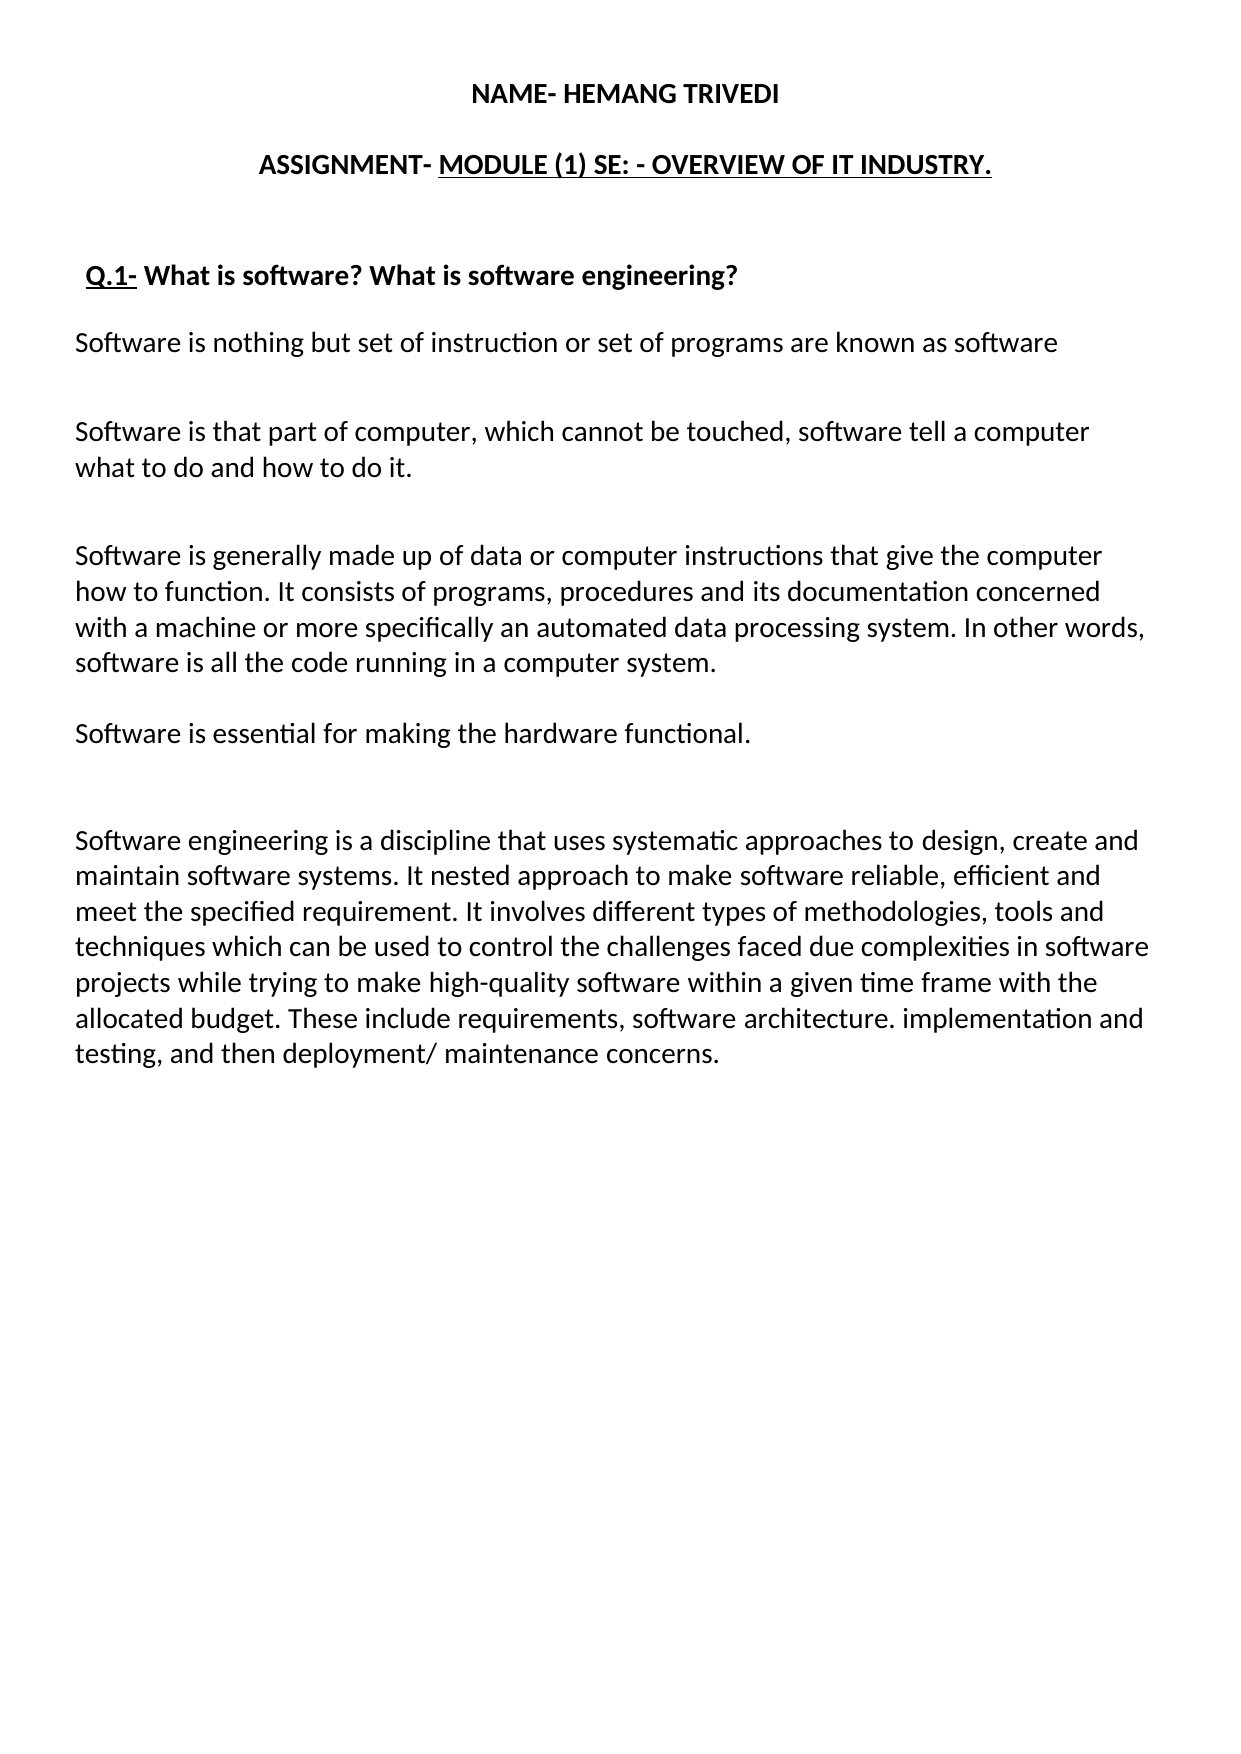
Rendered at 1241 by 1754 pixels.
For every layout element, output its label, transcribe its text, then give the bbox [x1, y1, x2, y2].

text Software is generally made up of data or computer instructions that give the computer how to function. It consists of programs, procedures and its documentation concerned with a machine or more specifically an automated data processing system. In other words, software is all the code running in a computer system. [75, 537, 1148, 680]
text Software is nothing but set of instruction or set of programs are known as software [75, 324, 1148, 360]
subtitle ASSIGNMENT- MODULE (1) SE: - OVERVIEW OF IT INDUSTRY. [85, 146, 1165, 182]
text Software is essential for making the hardware functional. [75, 715, 1165, 751]
text Software is that part of computer, which cannot be touched, software tell a computer what to do and how to do it. [75, 413, 1148, 484]
subtitle NAME- HEMANG TRIVEDI [85, 75, 1165, 111]
text Software engineering is a discipline that uses systematic approaches to design, create and maintain software systems. It nested approach to make software reliable, efficient and meet the specified requirement. It involves different types of methodologies, tools and techniques which can be used to control the challenges faced due complexities in software projects while trying to make high-quality software within a given time frame with the allocated budget. These include requirements, software architecture. implementation and testing, and then deployment/ maintenance concerns. [75, 822, 1165, 1071]
subtitle Q.1- What is software? What is software engineering? [85, 257, 1165, 292]
